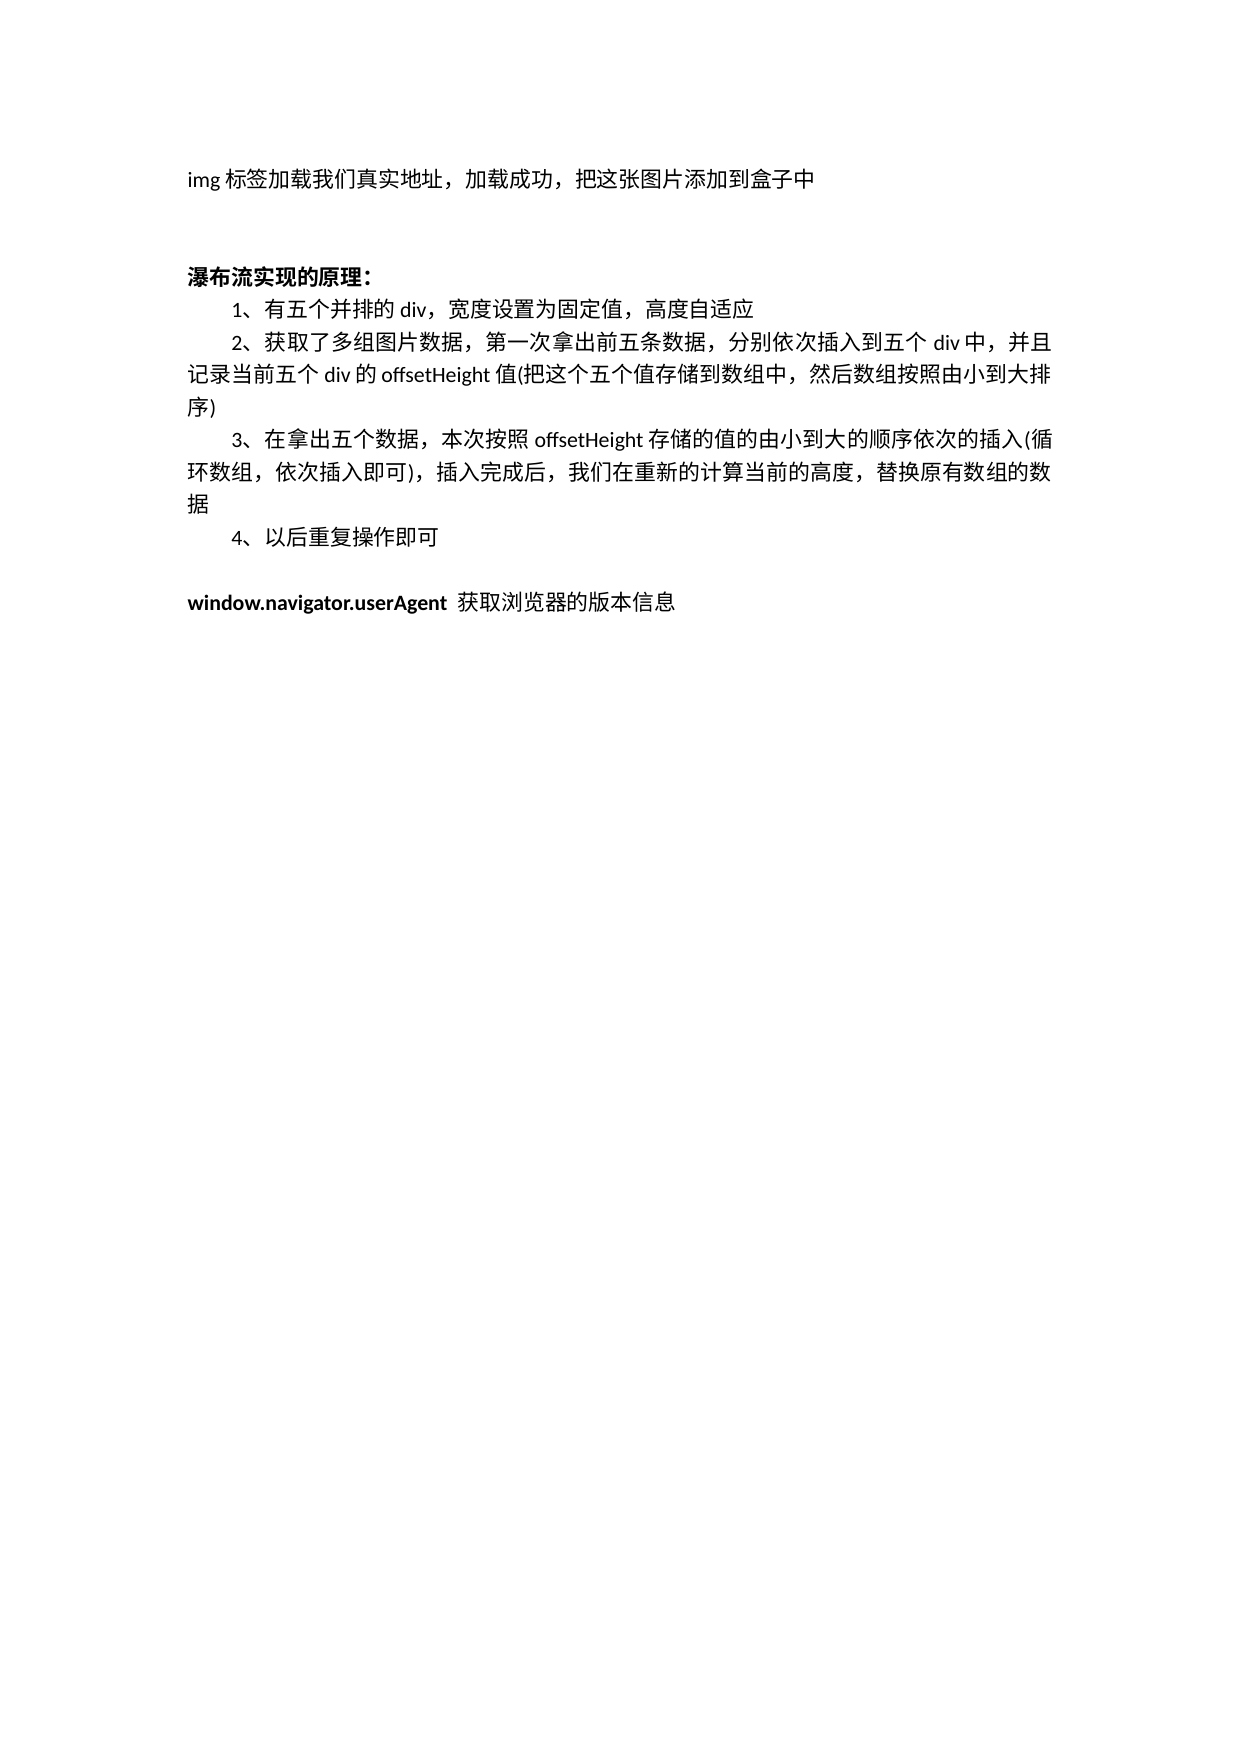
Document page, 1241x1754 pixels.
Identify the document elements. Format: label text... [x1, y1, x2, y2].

text 1、有五个并排的div，宽度设置为固定值，高度自适应 [187, 292, 1053, 324]
text 瀑布流实现的原理： [187, 259, 1053, 292]
text window.navigator.userAgent 获取浏览器的版本信息 [187, 584, 1053, 617]
text 2、获取了多组图片数据，第一次拿出前五条数据，分别依次插入到五个div中，并且记录当前五个div的offsetHeight值(把这个五个值存储到数组中，然后数组按照由小到大排序) [187, 324, 1053, 422]
text 3、在拿出五个数据，本次按照offsetHeight存储的值的由小到大的顺序依次的插入(循环数组，依次插入即可)，插入完成后，我们在重新的计算当前的高度，替换原有数组的数据 [187, 422, 1053, 519]
text 4、以后重复操作即可 [187, 519, 1053, 552]
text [187, 162, 1053, 194]
